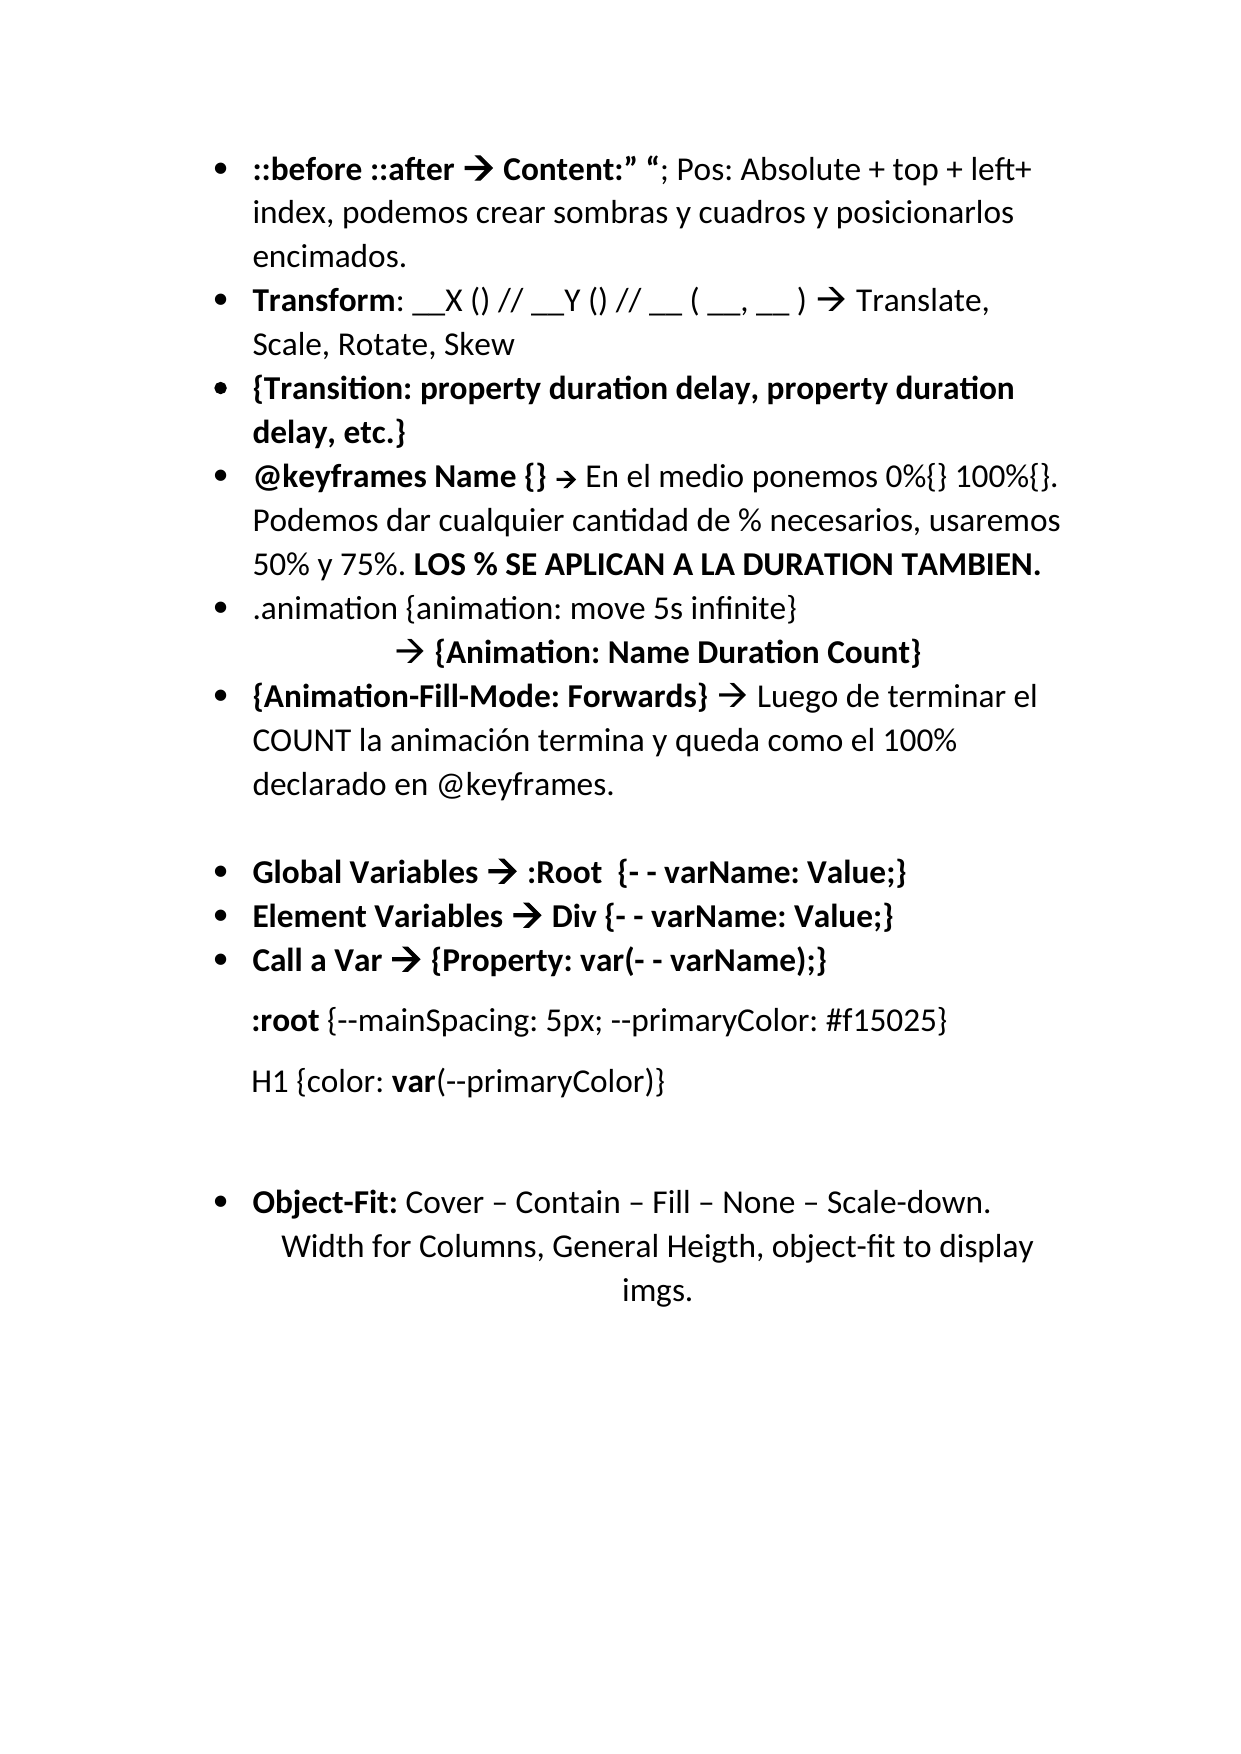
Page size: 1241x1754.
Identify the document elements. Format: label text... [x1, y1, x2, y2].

list {Animation: Name Duration Count} [252, 631, 1063, 672]
text H1 {color: var(--primaryColor)} [177, 1060, 1063, 1101]
text :root {--mainSpacing: 5px; --primaryColor: #f15025} [177, 999, 1063, 1040]
list {Transition: property duration delay, property duration delay, etc.} [215, 367, 1063, 452]
list ::before ::after Content:” “; Pos: Absolute + top + left+ index, podemos crear sombras y cuadros y posicionarlos encimados. [215, 148, 1063, 276]
list Element Variables Div {- - varName: Value;} [215, 895, 1063, 936]
list {Animation-Fill-Mode: Forwards} Luego de terminar el COUNT la animación termina y queda como el 100% declarado en @keyframes. [215, 675, 1063, 804]
list Transform: __X () // __Y () // __ ( __, __ ) Translate, Scale, Rotate, Skew [215, 279, 1063, 364]
list Global Variables :Root {- - varName: Value;} [215, 851, 1063, 892]
list Width for Columns, General Heigth, object-fit to display imgs. [252, 1225, 1063, 1310]
list Object-Fit: Cover – Contain – Fill – None – Scale-down. [215, 1181, 1063, 1222]
list Call a Var {Property: var(- - varName);} [215, 939, 1063, 979]
list .animation {animation: move 5s infinite} [215, 587, 1063, 628]
